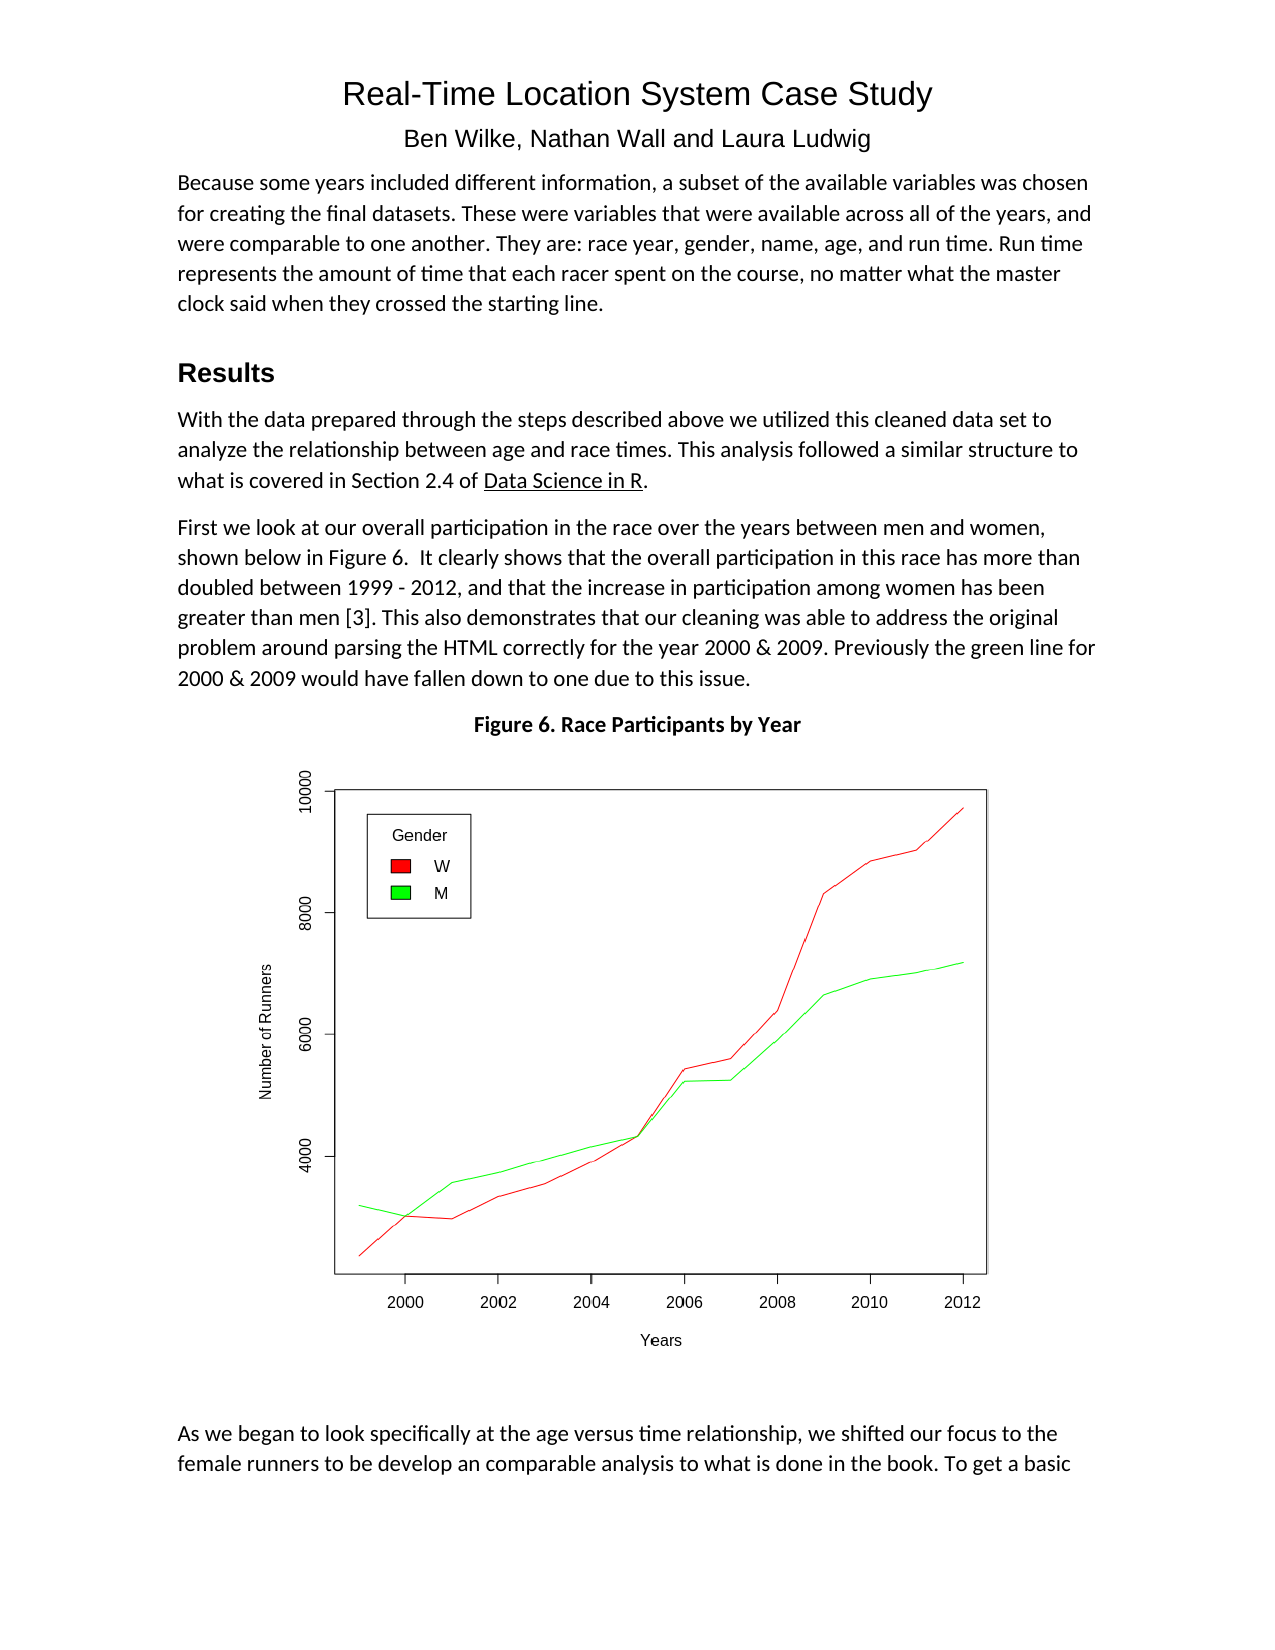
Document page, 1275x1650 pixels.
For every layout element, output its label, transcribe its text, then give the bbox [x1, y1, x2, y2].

picture [256, 757, 1019, 1354]
text With the data prepared through the steps described above we utilized this cleaned data set to analyze the relationship between age and race times. This analysis followed a similar structure to what is covered in Section 2.4 of Data Science in R. [177, 405, 1098, 494]
text First we look at our overall participation in the race over the years between men and women, shown below in Figure 6. It clearly shows that the overall participation in this race has more than doubled between 1999 - 2012, and that the increase in participation among women has been greater than men [3]. This also demonstrates that our cleaning was able to address the original problem around parsing the HTML correctly for the year 2000 & 2009. Previously the green line for 2000 & 2009 would have fallen down to one due to this issue. [177, 513, 1098, 692]
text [177, 1419, 1098, 1477]
text Because some years included different information, a subset of the available variables was chosen for creating the final datasets. These were variables that were available across all of the years, and were comparable to one another. They are: race year, gender, name, age, and run time. Run time represents the amount of time that each racer spent on the course, no matter what the master clock said when they crossed the starting line. [177, 168, 1098, 317]
text Figure 6. Race Participants by Year [177, 711, 1098, 739]
subtitle Results [177, 357, 1098, 388]
